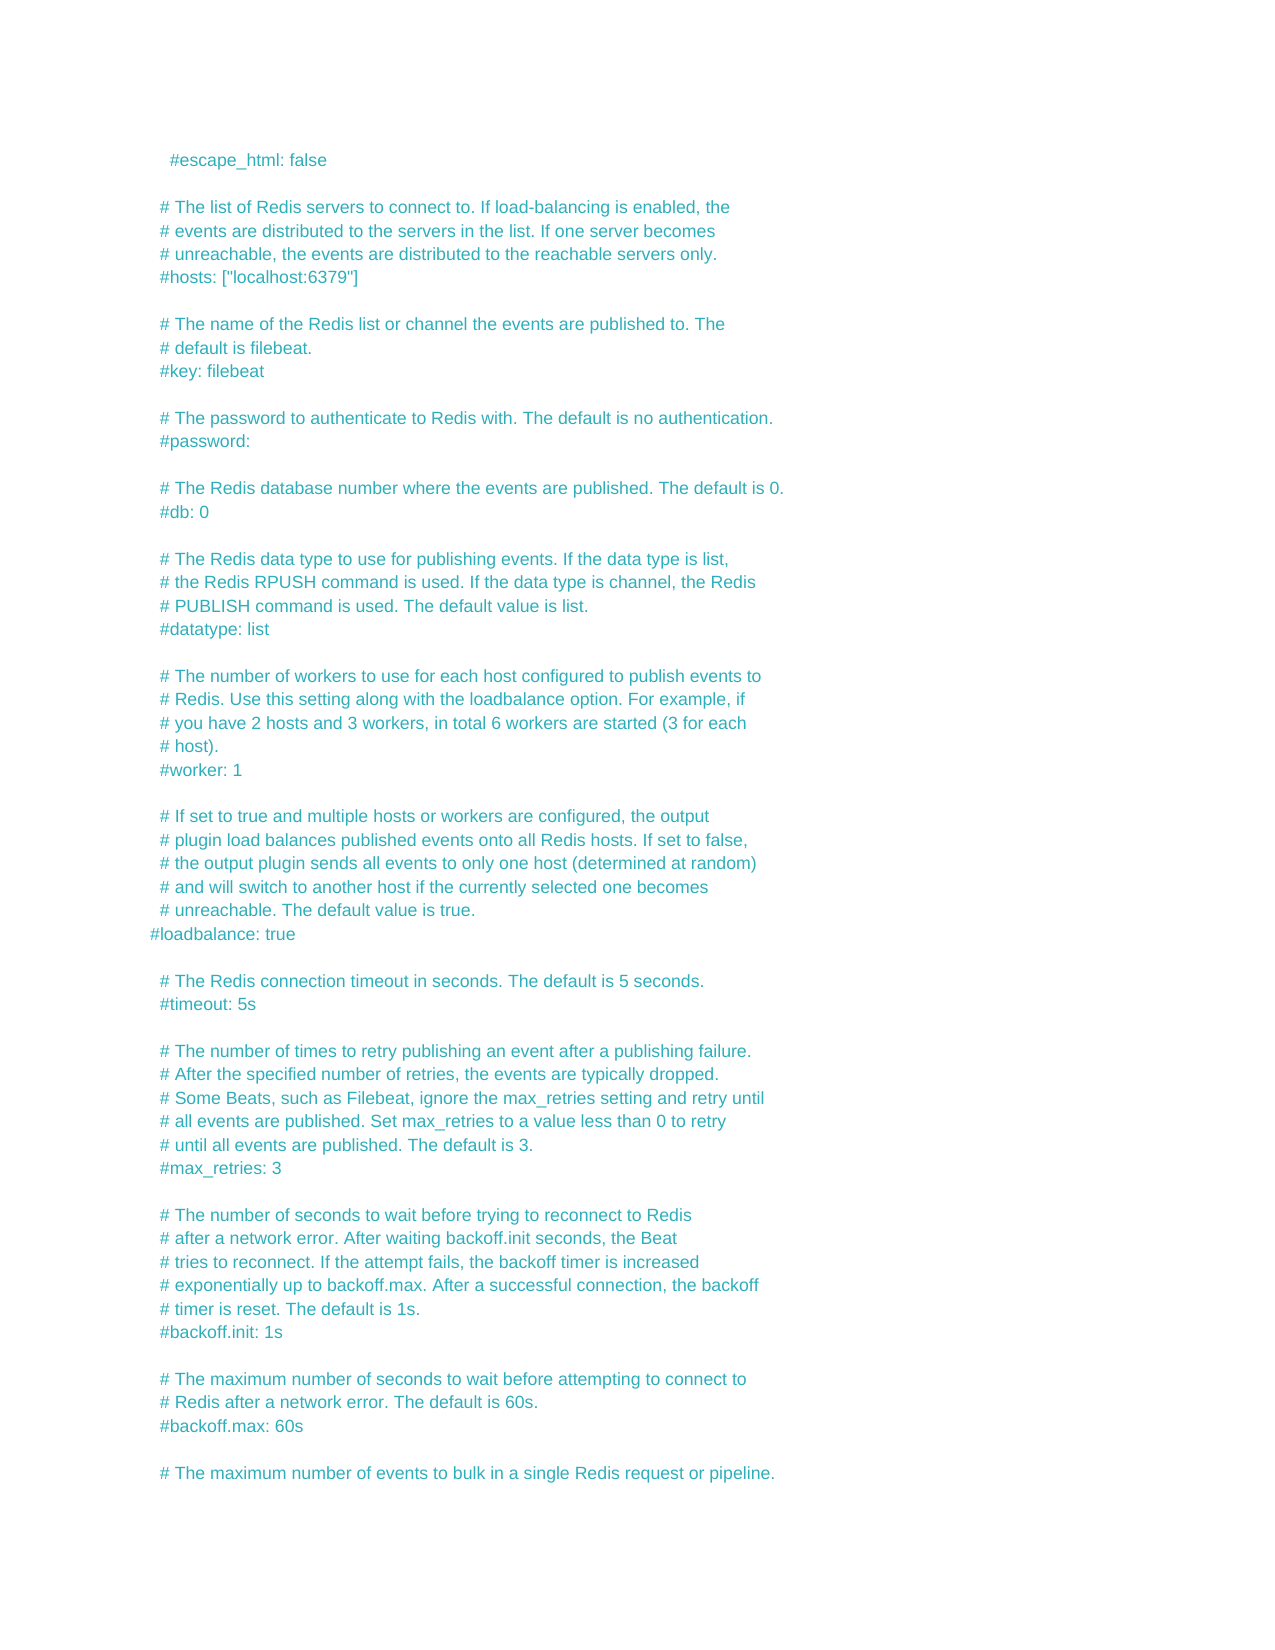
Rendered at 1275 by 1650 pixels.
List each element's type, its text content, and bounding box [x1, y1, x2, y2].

text # The name of the Redis list or channel the events are published to. The [150, 314, 1125, 334]
text # Redis after a network error. The default is 60s. [150, 1392, 1125, 1413]
text # timer is reset. The default is 1s. [150, 1298, 1125, 1319]
text #backoff.init: 1s [150, 1322, 1125, 1342]
text # The Redis connection timeout in seconds. The default is 5 seconds. [150, 970, 1125, 991]
text # you have 2 hosts and 3 workers, in total 6 workers are started (3 for each [150, 712, 1125, 733]
text # If set to true and multiple hosts or workers are configured, the output [150, 806, 1125, 827]
text # The maximum number of events to bulk in a single Redis request or pipeline. [150, 1462, 1125, 1483]
text # unreachable, the events are distributed to the reachable servers only. [150, 244, 1125, 264]
text # exponentially up to backoff.max. After a successful connection, the backoff [150, 1275, 1125, 1295]
text # The maximum number of seconds to wait before attempting to connect to [150, 1369, 1125, 1389]
text # events are distributed to the servers in the list. If one server becomes [150, 220, 1125, 241]
text # After the specified number of retries, the events are typically dropped. [150, 1064, 1125, 1084]
text # until all events are published. The default is 3. [150, 1134, 1125, 1155]
text # The number of seconds to wait before trying to reconnect to Redis [150, 1205, 1125, 1225]
text #password: [150, 431, 1125, 452]
text # The Redis database number where the events are published. The default is 0. [150, 478, 1125, 498]
text # The list of Redis servers to connect to. If load-balancing is enabled, the [150, 197, 1125, 217]
text #escape_html: false [150, 150, 1125, 170]
text # Some Beats, such as Filebeat, ignore the max_retries setting and retry until [150, 1087, 1125, 1108]
text # PUBLISH command is used. The default value is list. [150, 595, 1125, 616]
text # after a network error. After waiting backoff.init seconds, the Beat [150, 1228, 1125, 1248]
text # unreachable. The default value is true. [150, 900, 1125, 920]
text #timeout: 5s [150, 994, 1125, 1014]
text #loadbalance: true [150, 923, 1125, 944]
text # all events are published. Set max_retries to a value less than 0 to retry [150, 1111, 1125, 1131]
text # and will switch to another host if the currently selected one becomes [150, 877, 1125, 897]
text #max_retries: 3 [150, 1158, 1125, 1178]
text # default is filebeat. [150, 337, 1125, 358]
text # host). [150, 736, 1125, 756]
text #hosts: ["localhost:6379"] [150, 267, 1125, 288]
text # The number of times to retry publishing an event after a publishing failure. [150, 1041, 1125, 1061]
text # tries to reconnect. If the attempt fails, the backoff timer is increased [150, 1252, 1125, 1272]
text # The password to authenticate to Redis with. The default is no authentication. [150, 408, 1125, 428]
text # the output plugin sends all events to only one host (determined at random) [150, 853, 1125, 873]
text # plugin load balances published events onto all Redis hosts. If set to false, [150, 830, 1125, 850]
text #backoff.max: 60s [150, 1416, 1125, 1436]
text # the Redis RPUSH command is used. If the data type is channel, the Redis [150, 572, 1125, 592]
text #db: 0 [150, 502, 1125, 522]
text # The number of workers to use for each host configured to publish events to [150, 666, 1125, 686]
text #datatype: list [150, 619, 1125, 639]
text #key: filebeat [150, 361, 1125, 381]
text #worker: 1 [150, 759, 1125, 780]
text # Redis. Use this setting along with the loadbalance option. For example, if [150, 689, 1125, 709]
text # The Redis data type to use for publishing events. If the data type is list, [150, 548, 1125, 569]
